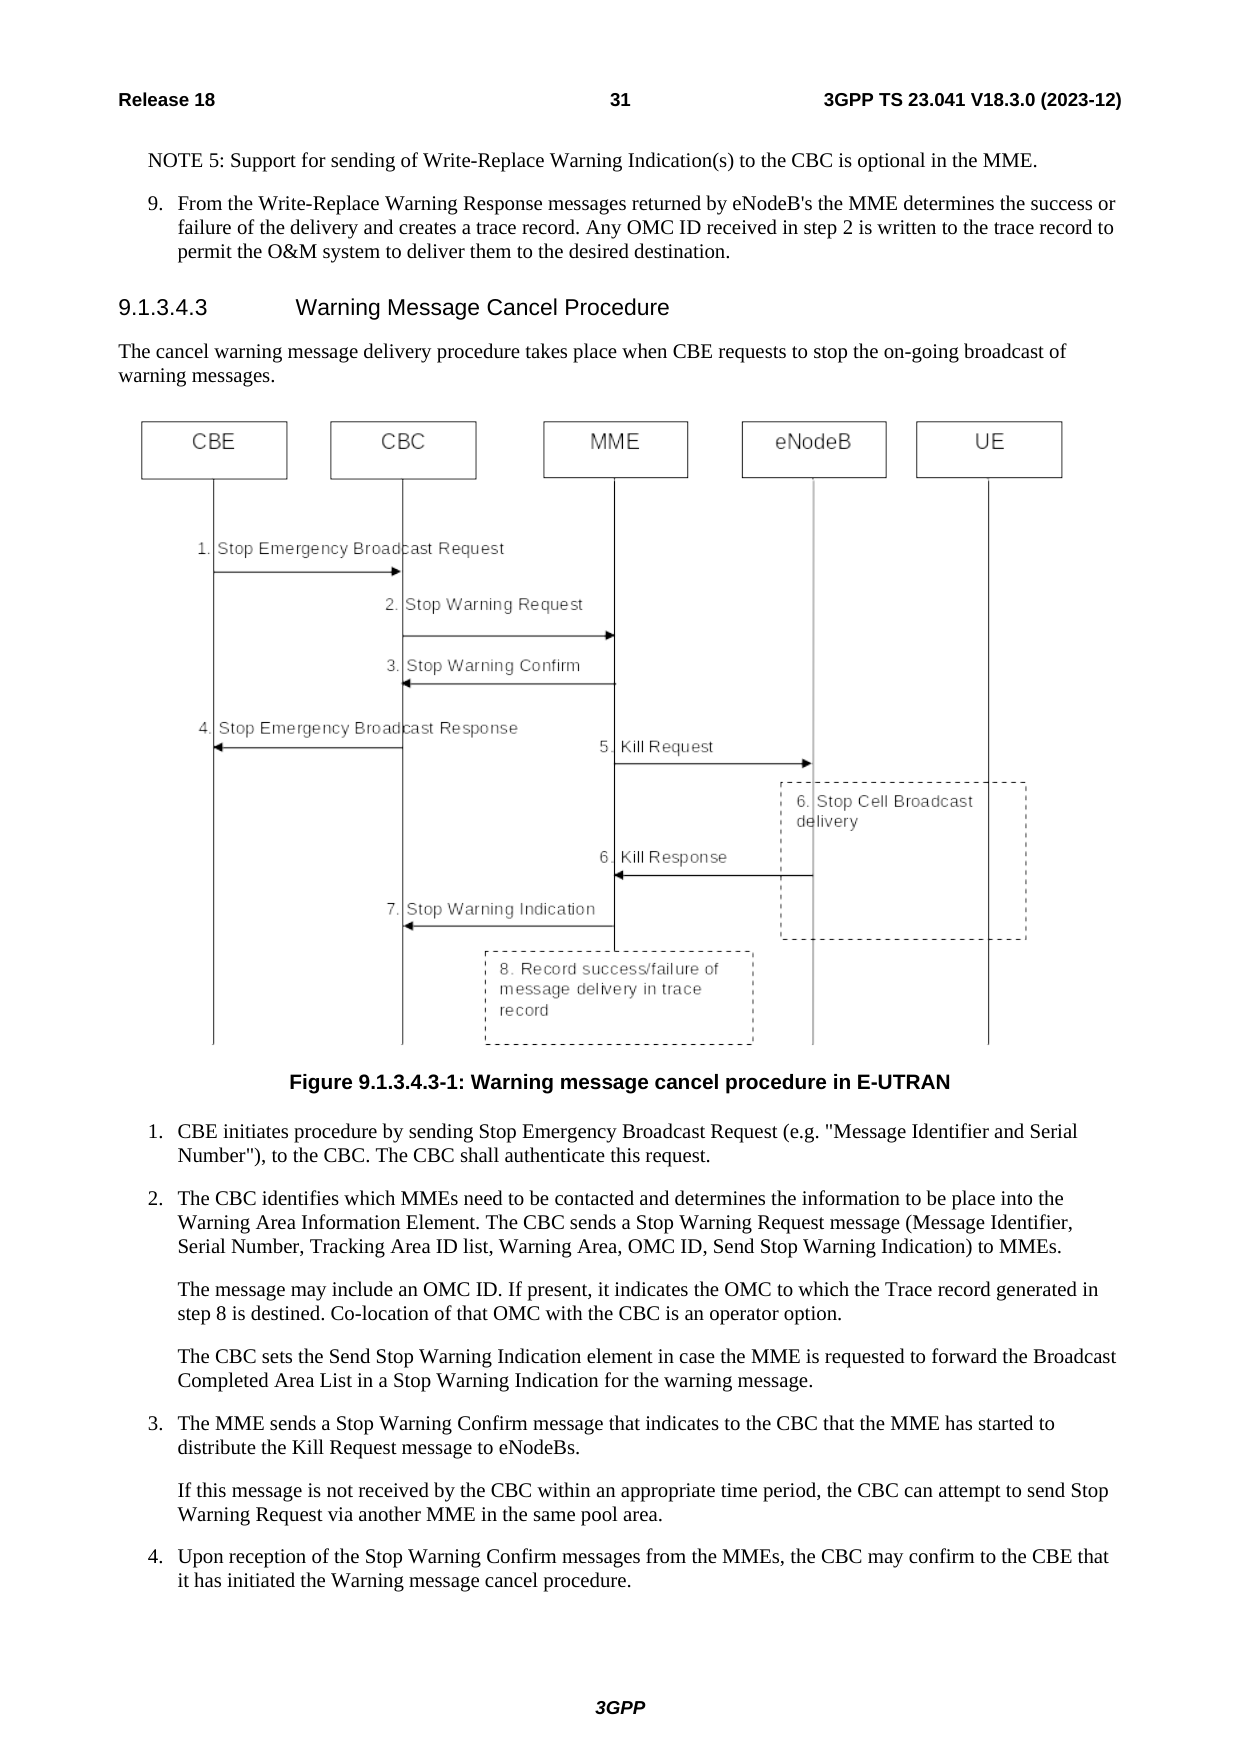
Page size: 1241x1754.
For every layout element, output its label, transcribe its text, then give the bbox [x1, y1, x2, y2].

subtitle 9.1.3.4.3 Warning Message Cancel Procedure [118, 294, 1122, 320]
text NOTE 5: Support for sending of Write-Replace Warning Indication(s) to the CBC is optional in the MME. [148, 148, 1122, 172]
text 9. From the Write-Replace Warning Response messages returned by eNodeB's the MME determines the success or failure of the delivery and creates a trace record. Any OMC ID received in step 2 is written to the trace record to permit the O&M system to deliver them to the desired destination. [148, 191, 1122, 263]
text 3. The MME sends a Stop Warning Confirm message that indicates to the CBC that the MME has started to distribute the Kill Request message to eNodeBs. [148, 1411, 1122, 1459]
text 2. The CBC identifies which MMEs need to be contacted and determines the information to be place into the Warning Area Information Element. The CBC sends a Stop Warning Request message (Message Identifier, Serial Number, Tracking Area ID list, Warning Area, OMC ID, Send Stop Warning Indication) to MMEs. [148, 1186, 1122, 1258]
text 1. CBE initiates procedure by sending Stop Emergency Broadcast Request (e.g. "Message Identifier and Serial Number"), to the CBC. The CBC shall authenticate this request. [148, 1119, 1122, 1167]
text If this message is not received by the CBC within an appropriate time period, the CBC can attempt to send Stop Warning Request via another MME in the same pool area. [148, 1477, 1122, 1526]
text Figure 9.1.3.4.3-1: Warning message cancel procedure in E-UTRAN [118, 1070, 1122, 1094]
text The message may include an OMC ID. If present, it indicates the OMC to which the Trace record generated in step 8 is destined. Co-location of that OMC with the CBC is an operator option. [148, 1277, 1122, 1325]
text The cancel warning message delivery procedure takes place when CBE requests to stop the on-going broadcast of warning messages. [118, 339, 1122, 387]
text 4. Upon reception of the Stop Warning Confirm messages from the MMEs, the CBC may confirm to the CBE that it has initiated the Warning message cancel procedure. [148, 1544, 1122, 1592]
text The CBC sets the Send Stop Warning Indication element in case the MME is requested to forward the Broadcast Completed Area List in a Stop Warning Indication for the warning message. [148, 1344, 1122, 1392]
